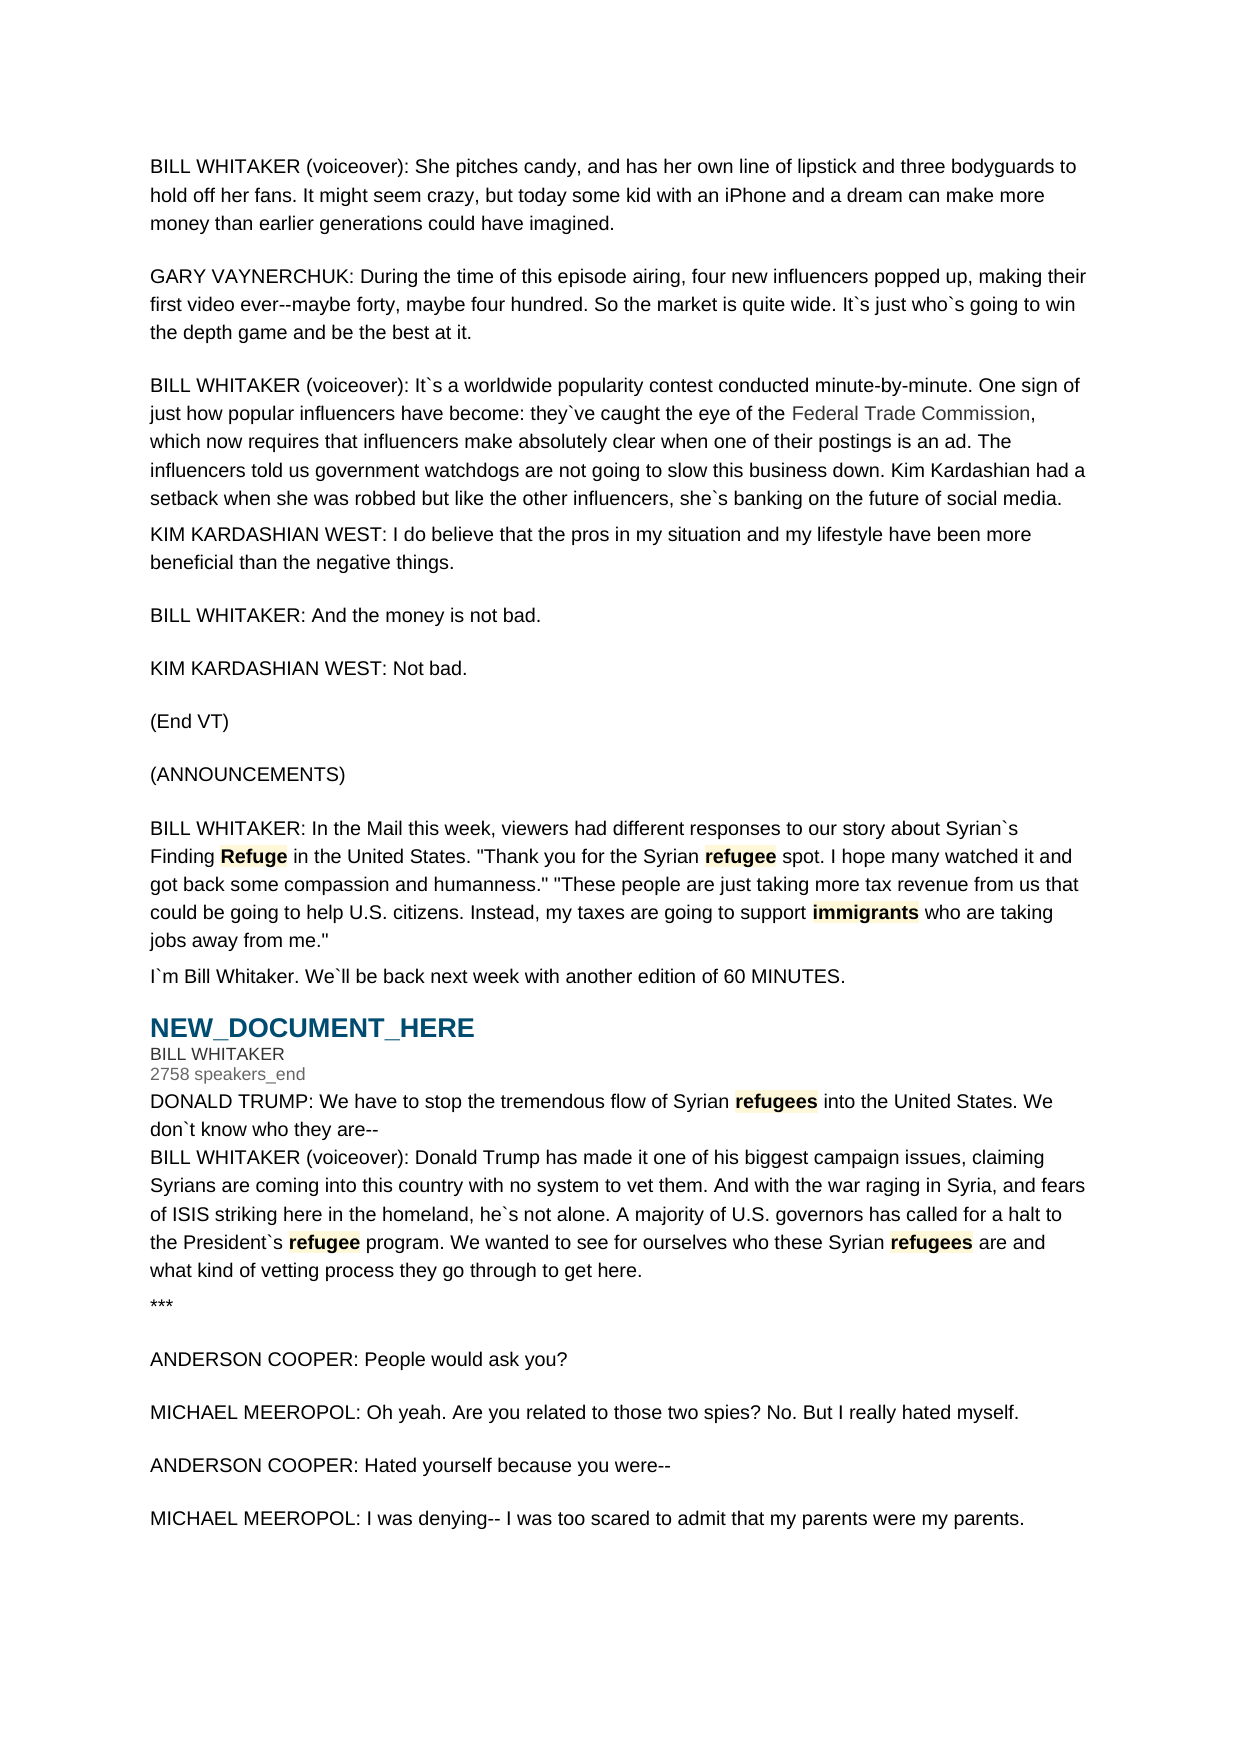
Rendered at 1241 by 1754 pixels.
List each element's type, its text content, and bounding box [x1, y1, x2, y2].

text BILL WHITAKER (voiceover): She pitches candy, and has her own line of lipstick and three bodyguards to hold off her fans. It might seem crazy, but today some kid with an iPhone and a dream can make more money than earlier generations could have imagined. [150, 150, 1090, 234]
text I`m Bill Whitaker. We`ll be back next week with another edition of 60 MINUTES. [150, 959, 1090, 987]
text (End VT) [150, 705, 1090, 733]
text BILL WHITAKER [150, 1044, 1090, 1064]
text MICHAEL MEEROPOL: I was denying-- I was too scared to admit that my parents were my parents. [150, 1502, 1090, 1530]
text GARY VAYNERCHUK: During the time of this episode airing, four new influencers popped up, making their first video ever--maybe forty, maybe four hundred. So the market is quite wide. It`s just who`s going to win the depth game and be the best at it. [150, 259, 1090, 344]
text NEW_DOCUMENT_HERE [150, 1012, 1090, 1044]
text ANDERSON COOPER: Hated yourself because you were-- [150, 1449, 1090, 1477]
text BILL WHITAKER (voiceover): Donald Trump has made it one of his biggest campaign issues, claiming Syrians are coming into this country with no system to vet them. And with the war raging in Syria, and fears of ISIS striking here in the homeland, he`s not alone. A majority of U.S. governors has called for a halt to the President`s refugee program. We wanted to see for ourselves who these Syrian refugees are and what kind of vetting process they go through to get here. [150, 1141, 1090, 1281]
text BILL WHITAKER (voiceover): It`s a worldwide popularity contest conducted minute-by-minute. One sign of just how popular influencers have become: they`ve caught the eye of the Federal Trade Commission, which now requires that influencers make absolutely clear when one of their postings is an ad. The influencers told us government watchdogs are not going to slow this business down. Kim Kardashian had a setback when she was robbed but like the other influencers, she`s banking on the future of social media. [150, 369, 1090, 509]
text BILL WHITAKER: In the Mail this week, viewers had different responses to our story about Syrian`s Finding Refuge in the United States. "Thank you for the Syrian refugee spot. I hope many watched it and got back some compassion and humanness." "These people are just taking more tax revenue from us that could be going to help U.S. citizens. Instead, my taxes are going to support immigrants who are taking jobs away from me." [150, 811, 1090, 952]
text KIM KARDASHIAN WEST: I do believe that the pros in my situation and my lifestyle have been more beneficial than the negative things. [150, 517, 1090, 573]
text ANDERSON COOPER: People would ask you? [150, 1342, 1090, 1371]
text (ANNOUNCEMENTS) [150, 758, 1090, 786]
text KIM KARDASHIAN WEST: Not bad. [150, 652, 1090, 680]
text BILL WHITAKER: And the money is not bad. [150, 598, 1090, 627]
text MICHAEL MEEROPOL: Oh yeah. Are you related to those two spies? No. But I really hated myself. [150, 1396, 1090, 1424]
text DONALD TRUMP: We have to stop the tremendous flow of Syrian refugees into the United States. We don`t know who they are-- [150, 1084, 1090, 1141]
text *** [150, 1289, 1090, 1317]
text 2758 speakers_end [150, 1064, 1090, 1084]
